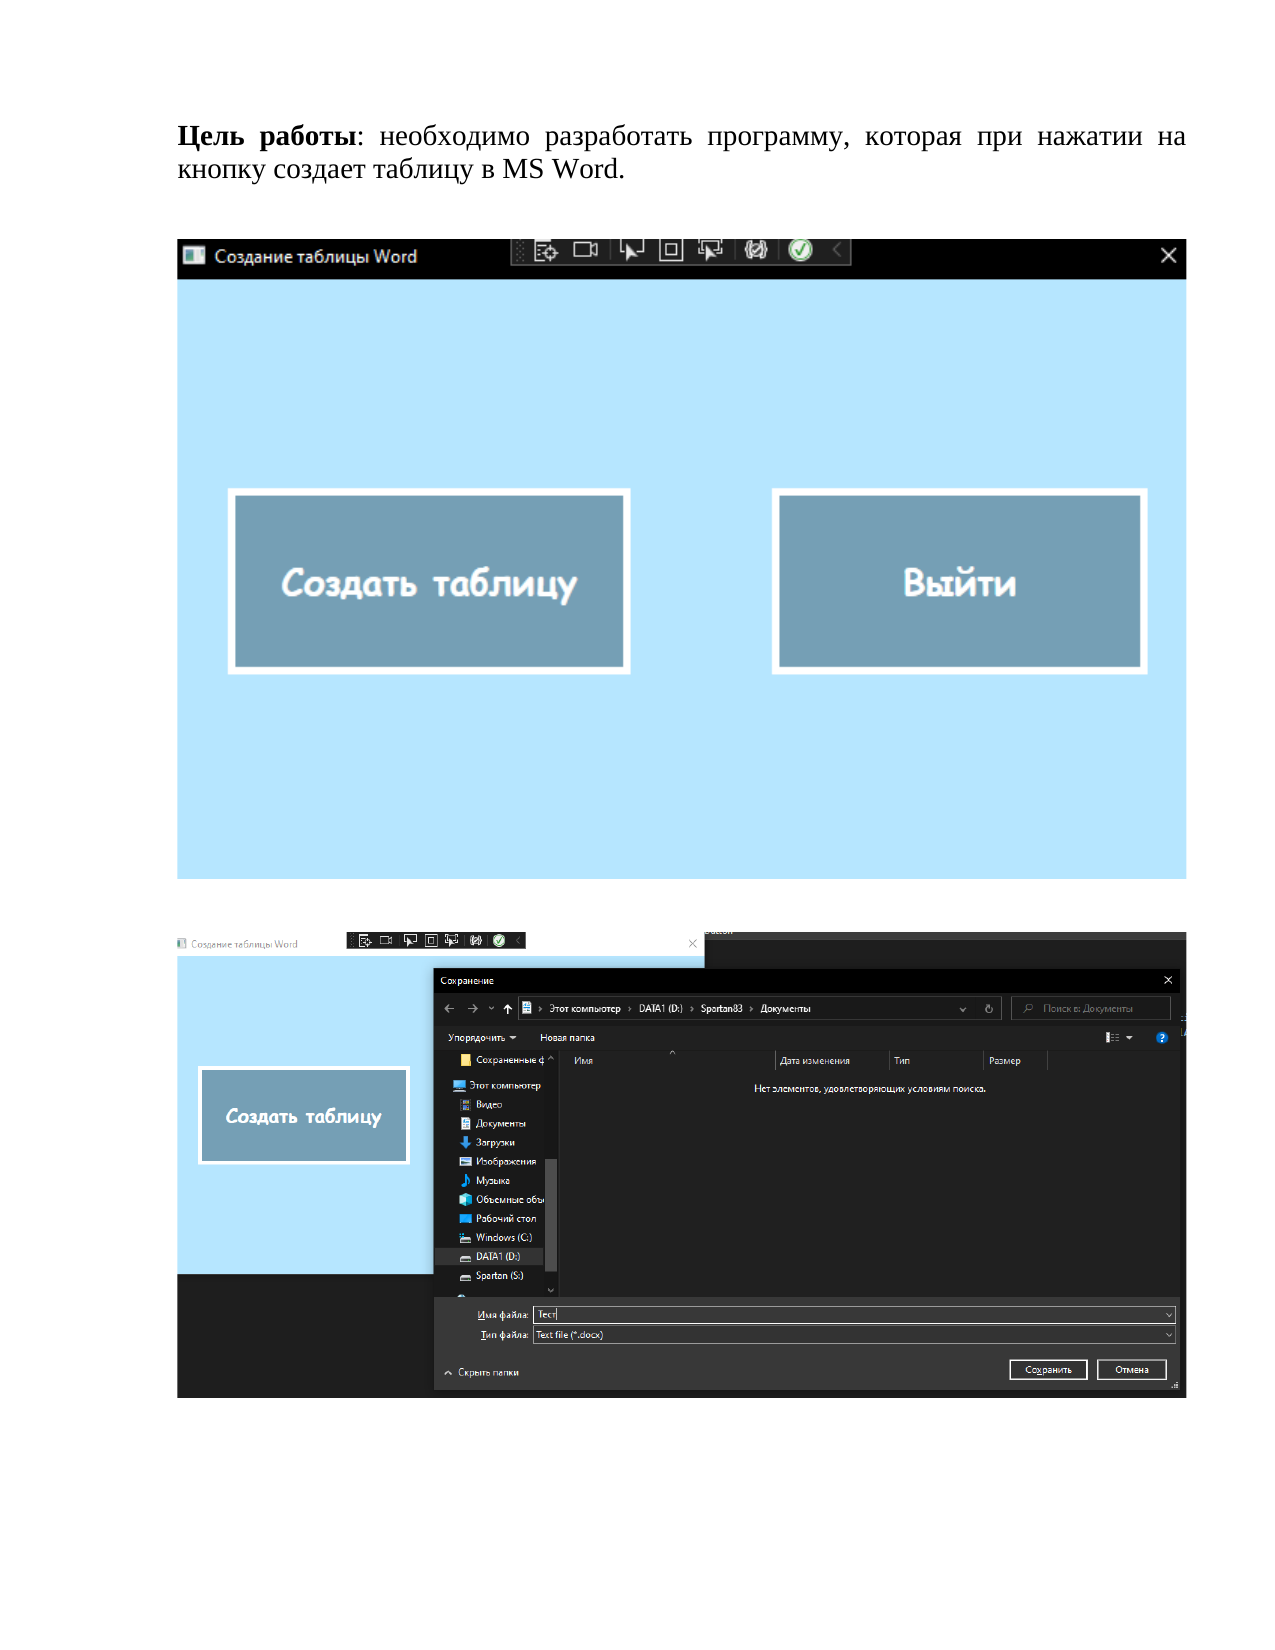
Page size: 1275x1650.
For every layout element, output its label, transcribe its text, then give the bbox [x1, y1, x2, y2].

picture [177, 932, 1187, 1398]
picture [177, 239, 1187, 879]
text Цель работы: необходимо разработать программу, которая при нажатии на кнопку создает таблицу в MS Word. [177, 118, 1186, 185]
